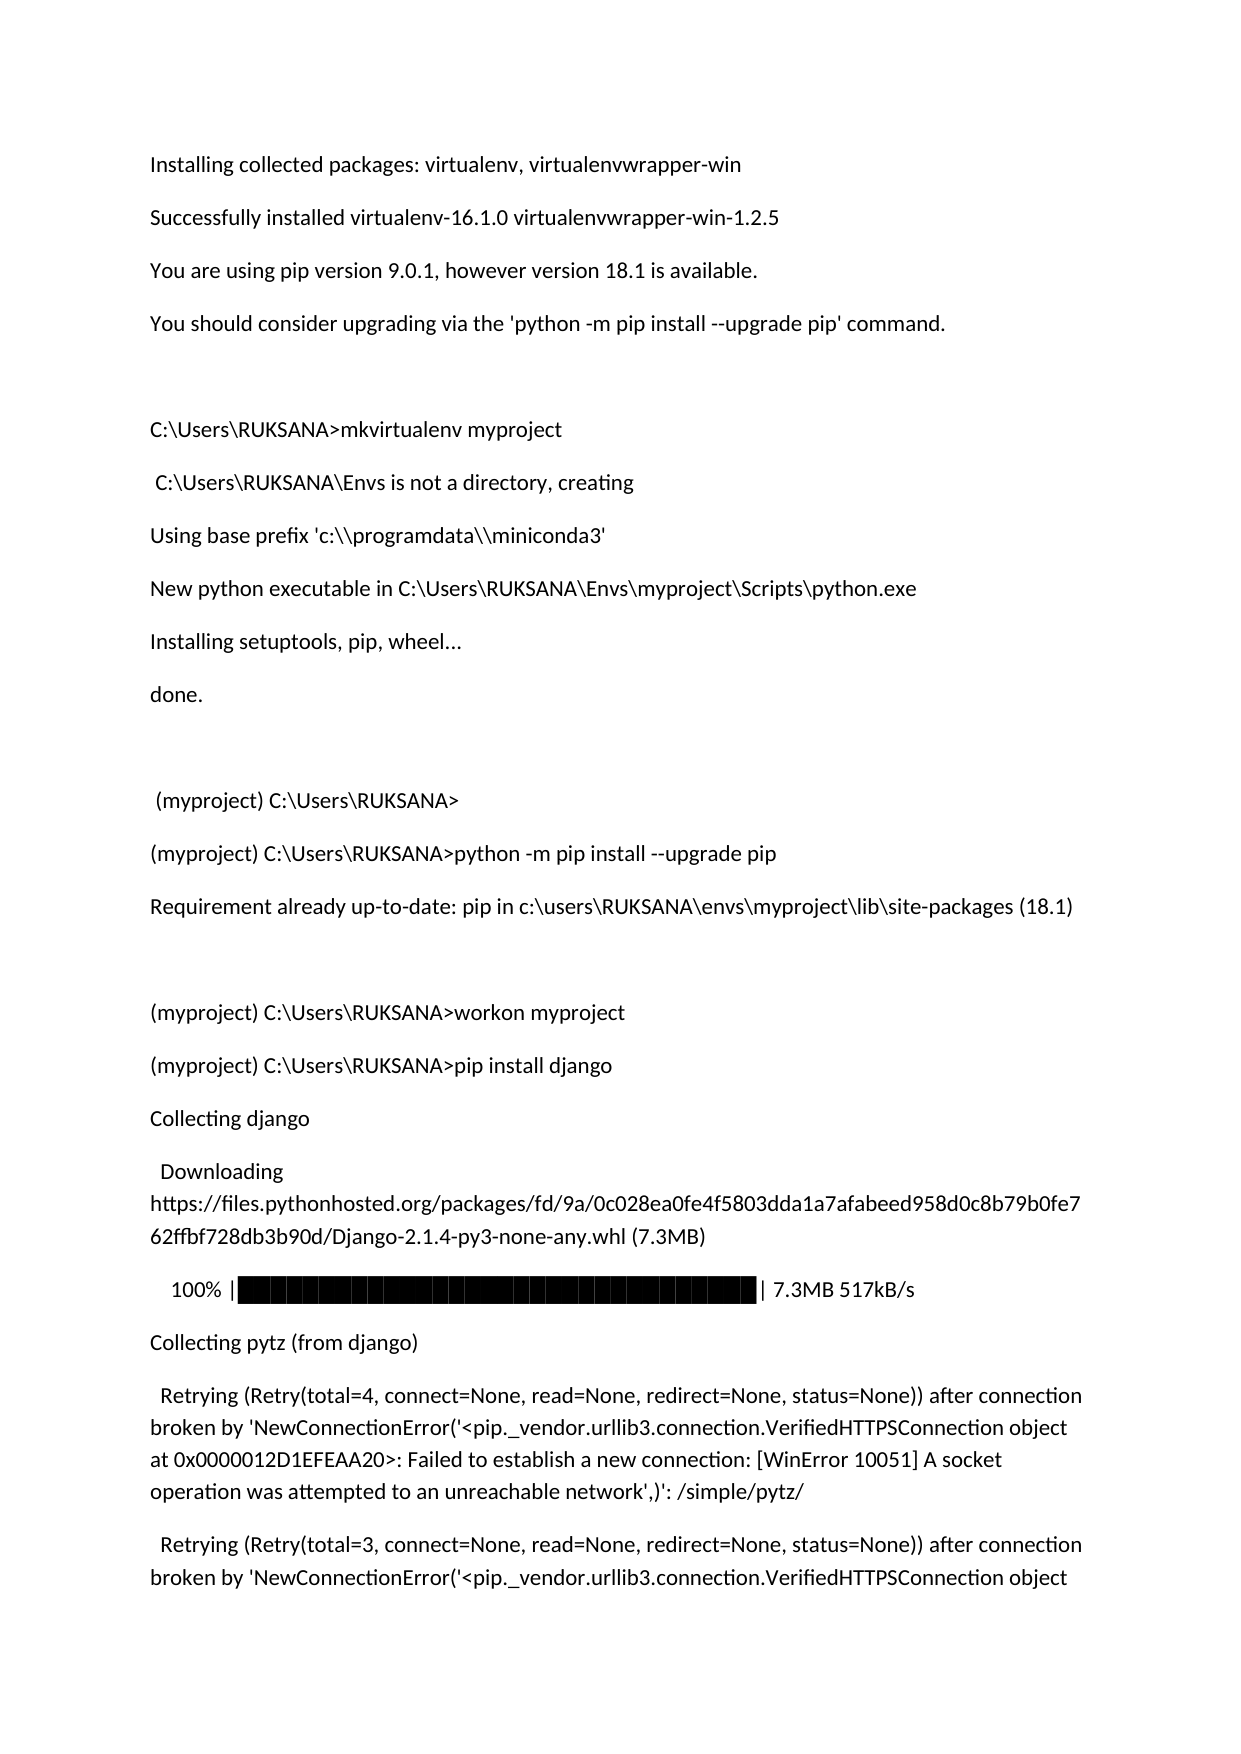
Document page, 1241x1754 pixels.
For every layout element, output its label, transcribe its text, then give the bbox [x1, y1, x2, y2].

text Retrying (Retry(total=4, connect=None, read=None, redirect=None, status=None)) after connection broken by 'NewConnectionError('<pip._vendor.urllib3.connection.VerifiedHTTPSConnection object at 0x0000012D1EFEAA20>: Failed to establish a new connection: [WinError 10051] A socket operation was attempted to an unreachable network',)': /simple/pytz/ [150, 1381, 1090, 1505]
text 100% |████████████████████████████████| 7.3MB 517kB/s [150, 1275, 1090, 1303]
text Requirement already up-to-date: pip in c:\users\RUKSANA\envs\myproject\lib\site-packages (18.1) [150, 892, 1090, 920]
text C:\Users\RUKSANA>mkvirtualenv myproject [150, 415, 1090, 443]
text Collecting django [150, 1104, 1090, 1132]
text Successfully installed virtualenv-16.1.0 virtualenvwrapper-win-1.2.5 [150, 203, 1090, 231]
text You should consider upgrading via the 'python -m pip install --upgrade pip' command. [150, 309, 1090, 337]
text Installing collected packages: virtualenv, virtualenvwrapper-win [150, 150, 1090, 178]
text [150, 1530, 1090, 1591]
text C:\Users\RUKSANA\Envs is not a directory, creating [150, 468, 1090, 496]
text Installing setuptools, pip, wheel... [150, 627, 1090, 655]
text (myproject) C:\Users\RUKSANA>workon myproject [150, 998, 1090, 1026]
text (myproject) C:\Users\RUKSANA>python -m pip install --upgrade pip [150, 839, 1090, 867]
text Collecting pytz (from django) [150, 1328, 1090, 1356]
text New python executable in C:\Users\RUKSANA\Envs\myproject\Scripts\python.exe [150, 574, 1090, 602]
text Using base prefix 'c:\\programdata\\miniconda3' [150, 521, 1090, 549]
text You are using pip version 9.0.1, however version 18.1 is available. [150, 256, 1090, 284]
text (myproject) C:\Users\RUKSANA> [150, 786, 1090, 814]
text (myproject) C:\Users\RUKSANA>pip install django [150, 1051, 1090, 1079]
text done. [150, 680, 1090, 708]
text Downloading https://files.pythonhosted.org/packages/fd/9a/0c028ea0fe4f5803dda1a7afabeed958d0c8b79b0fe762ffbf728db3b90d/Django-2.1.4-py3-none-any.whl (7.3MB) [150, 1157, 1090, 1250]
